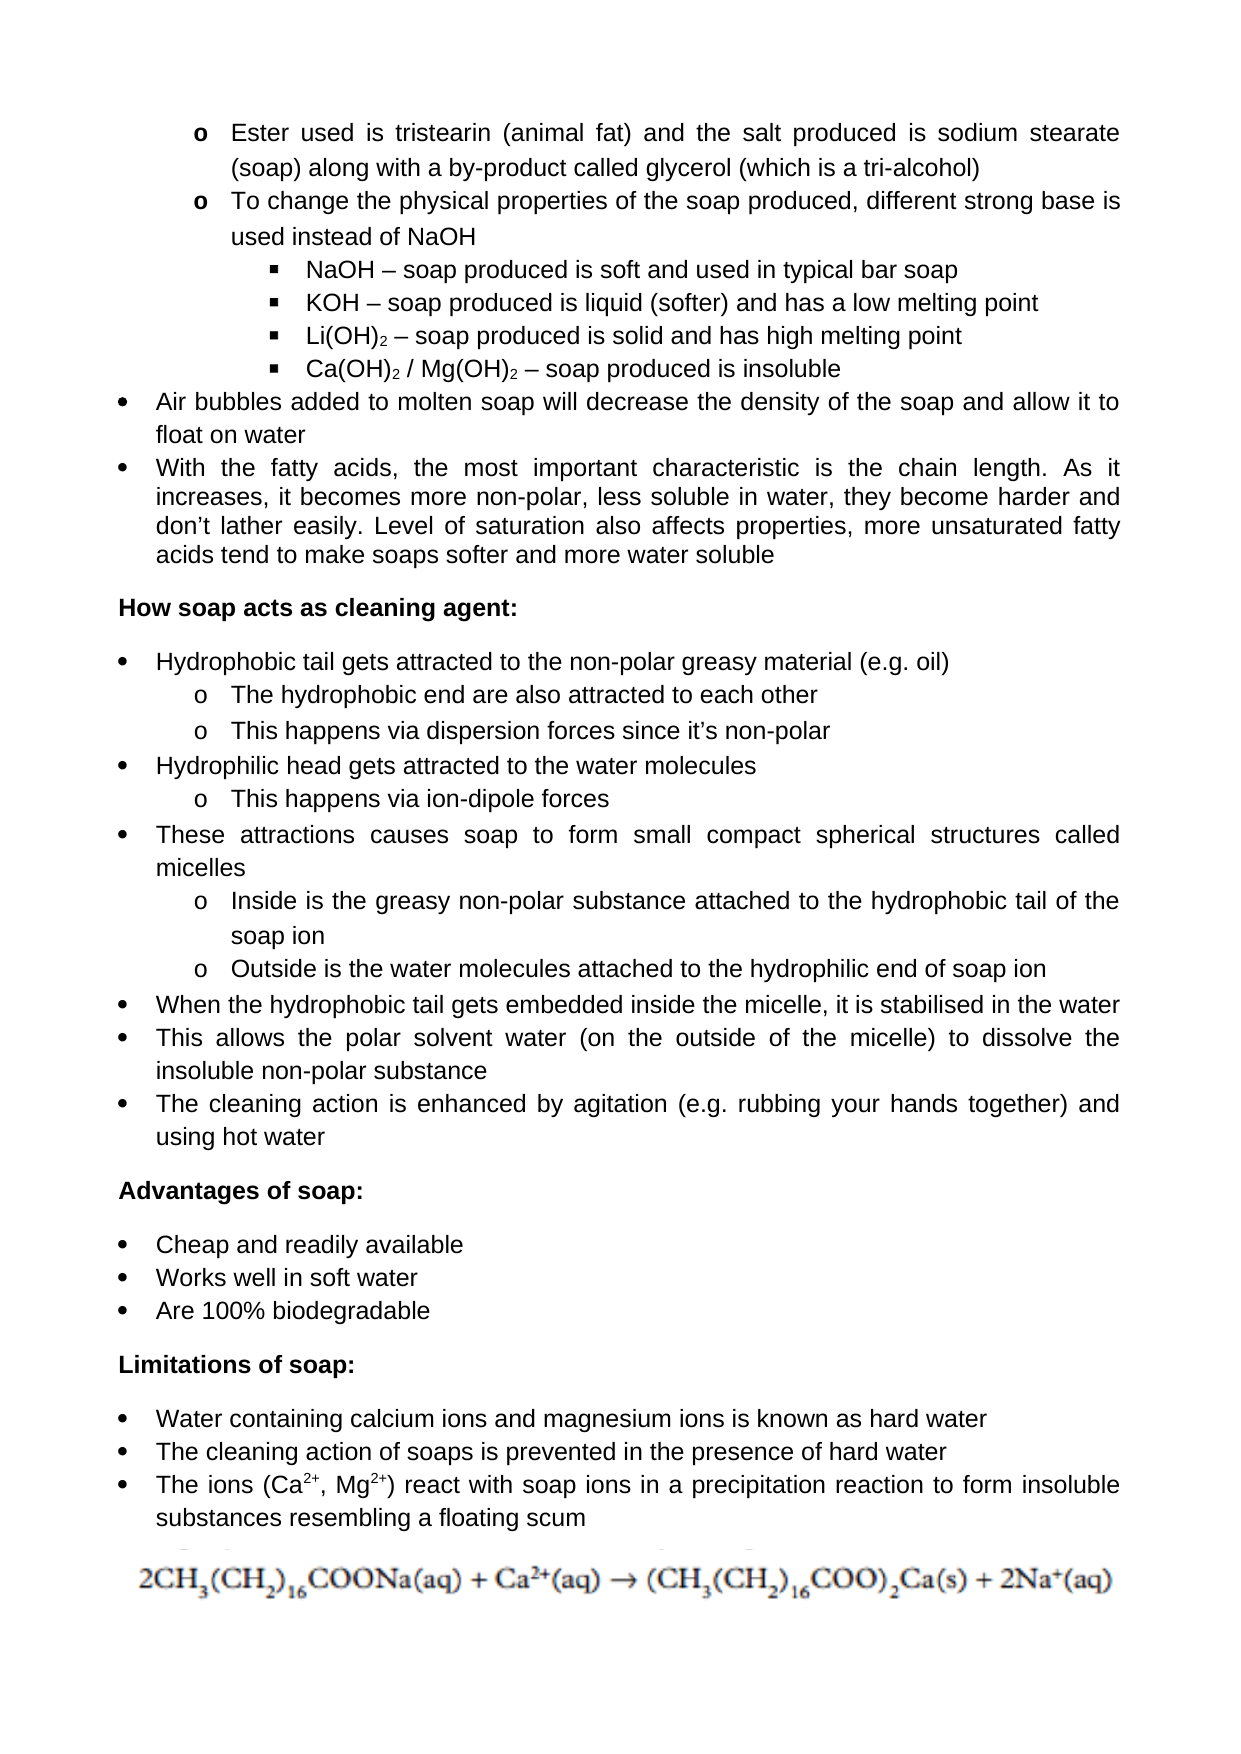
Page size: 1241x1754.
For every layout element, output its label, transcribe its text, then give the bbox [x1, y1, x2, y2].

list Ca(OH)2 / Mg(OH)2 – soap produced is insoluble [268, 354, 1122, 383]
list Hydrophobic tail gets attracted to the non-polar greasy material (e.g. oil) [118, 647, 1122, 676]
list Are 100% biodegradable [118, 1296, 1122, 1325]
list NaOH – soap produced is soft and used in typical bar soap [268, 254, 1122, 283]
list With the fatty acids, the most important characteristic is the chain length. As it increases, it becomes more non-polar, less soluble in water, they become harder and don’t lather easily. Level of saturation also affects properties, more unsaturated fatty acids tend to make soaps softer and more water soluble [118, 453, 1122, 568]
text Limitations of soap: [118, 1350, 1122, 1379]
list Cheap and readily available [118, 1230, 1122, 1259]
list Ester used is tristearin (animal fat) and the salt produced is sodium stearate (soap) along with a by-product called glycerol (which is a tri-alcohol) [193, 118, 1122, 182]
list Inside is the greasy non-polar substance attached to the hydrophobic tail of the soap ion [193, 886, 1122, 950]
list The cleaning action is enhanced by agitation (e.g. rubbing your hands together) and using hot water [118, 1089, 1122, 1151]
list Outside is the water molecules attached to the hydrophilic end of soap ion [193, 954, 1122, 985]
list Air bubbles added to molten soap will decrease the density of the soap and allow it to float on water [118, 387, 1122, 449]
list The ions (Ca2+, Mg2+) react with soap ions in a precipitation reaction to form insoluble substances resembling a floating scum [118, 1470, 1122, 1532]
text Advantages of soap: [118, 1176, 1122, 1205]
list Hydrophilic head gets attracted to the water molecules [118, 751, 1122, 780]
text How soap acts as cleaning agent: [118, 593, 1122, 622]
list When the hydrophobic tail gets embedded inside the micelle, it is stabilised in the water [118, 990, 1122, 1019]
list Water containing calcium ions and magnesium ions is known as hard water [118, 1404, 1122, 1433]
list These attractions causes soap to form small compact spherical structures called micelles [118, 820, 1122, 882]
list This happens via dispersion forces since it’s non-polar [193, 716, 1122, 747]
list This happens via ion-dipole forces [193, 784, 1122, 815]
list The cleaning action of soaps is prevented in the presence of hard water [118, 1437, 1122, 1466]
list Works well in soft water [118, 1263, 1122, 1292]
picture [125, 1549, 1130, 1607]
list KOH – soap produced is liquid (softer) and has a low melting point [268, 288, 1122, 317]
list The hydrophobic end are also attracted to each other [193, 680, 1122, 711]
list To change the physical properties of the soap produced, different strong base is used instead of NaOH [193, 186, 1122, 250]
list Li(OH)2 – soap produced is solid and has high melting point [268, 321, 1122, 350]
list This allows the polar solvent water (on the outside of the micelle) to dissolve the insoluble non-polar substance [118, 1023, 1122, 1085]
